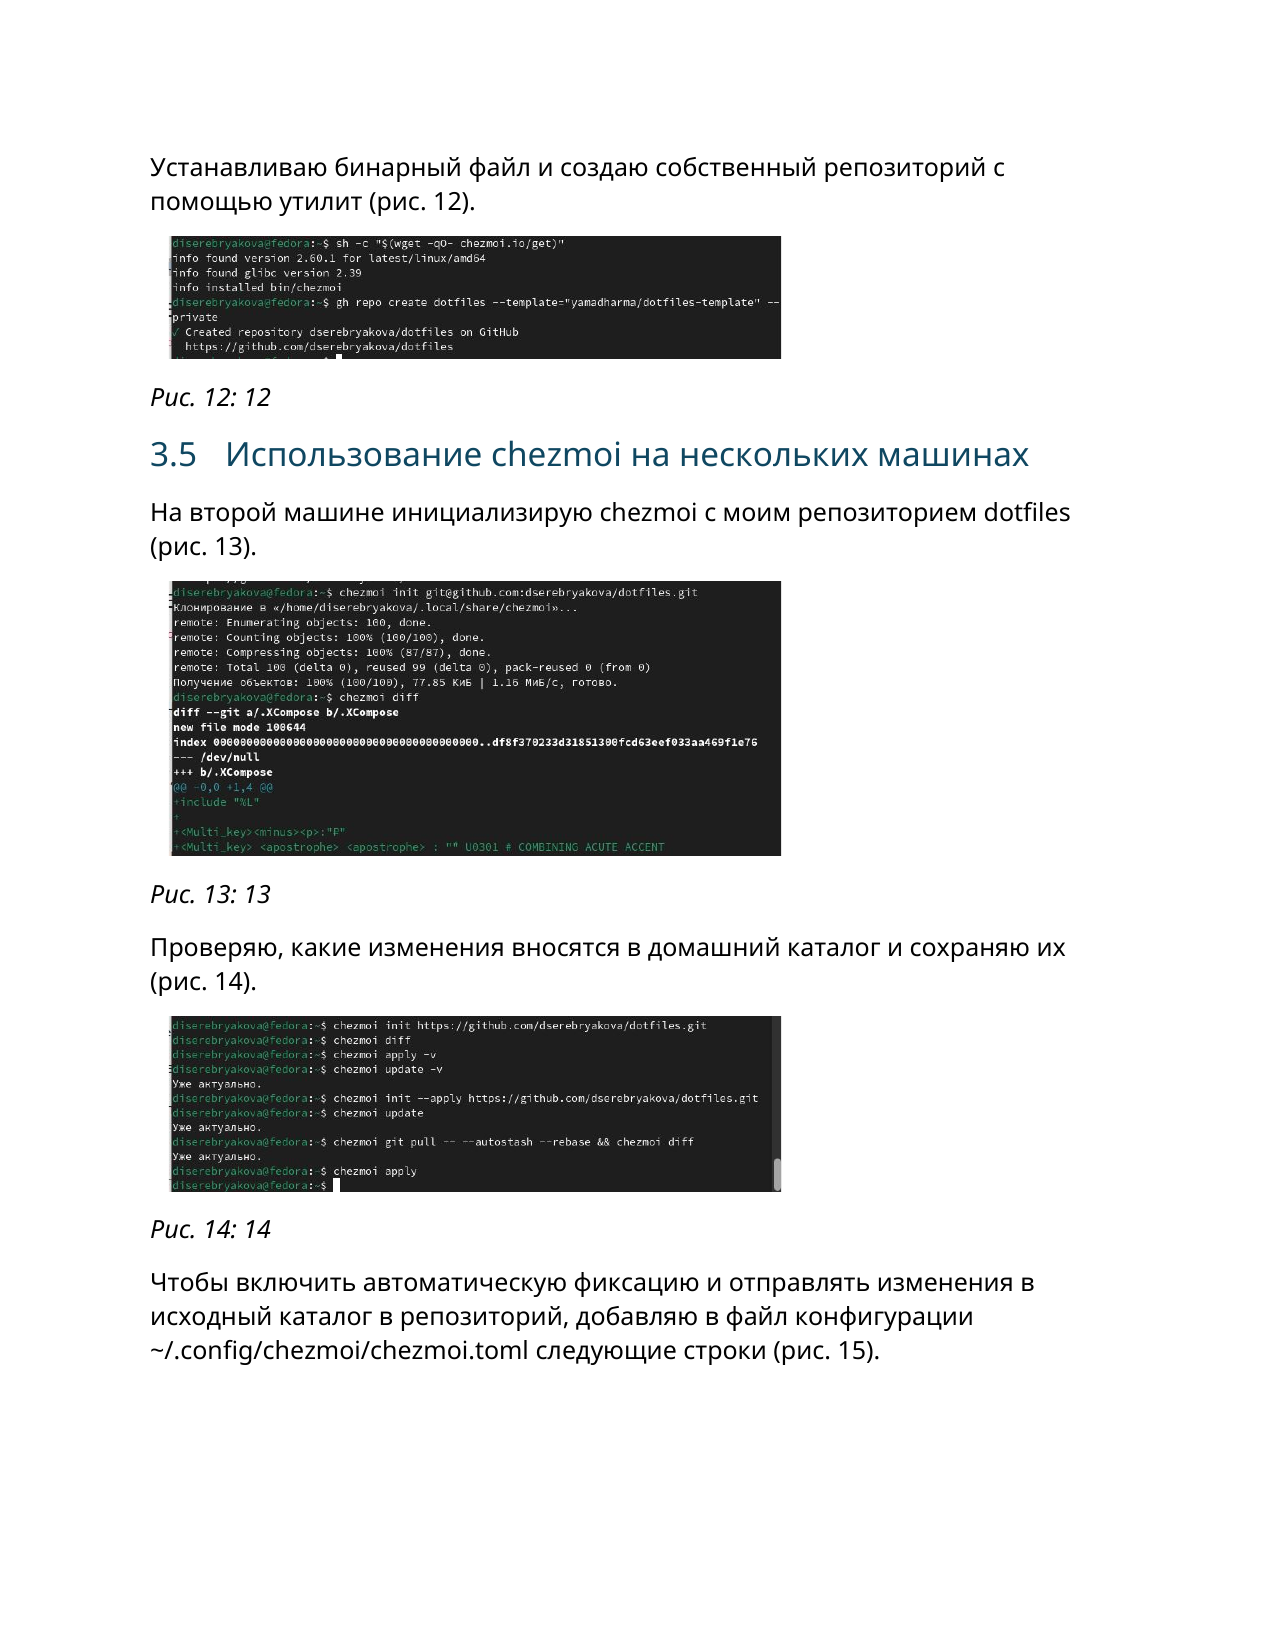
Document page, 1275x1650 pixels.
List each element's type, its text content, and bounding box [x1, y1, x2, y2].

picture [168, 1016, 782, 1192]
text На второй машине инициализирую chezmoi с моим репозиторием dotfiles (рис. 13). [150, 495, 1125, 563]
text Рис. 13: 13 [150, 876, 1125, 911]
text Рис. 12: 12 [150, 380, 1125, 414]
text Проверяю, какие изменения вносятся в домашний каталог и сохраняю их (рис. 14). [150, 929, 1125, 997]
text Устанавливаю бинарный файл и создаю собственный репозиторий с помощью утилит (рис. 12). [150, 150, 1125, 218]
picture [168, 236, 782, 359]
text Рис. 14: 14 [150, 1212, 1125, 1246]
subtitle 3.5 Использование chezmoi на нескольких машинах [150, 431, 1125, 476]
text Чтобы включить автоматическую фиксацию и отправлять изменения в исходный каталог в репозиторий, добавляю в файл конфигурации ~/.config/chezmoi/chezmoi.toml следующие строки (рис. 15). [150, 1265, 1125, 1367]
picture [168, 581, 782, 856]
